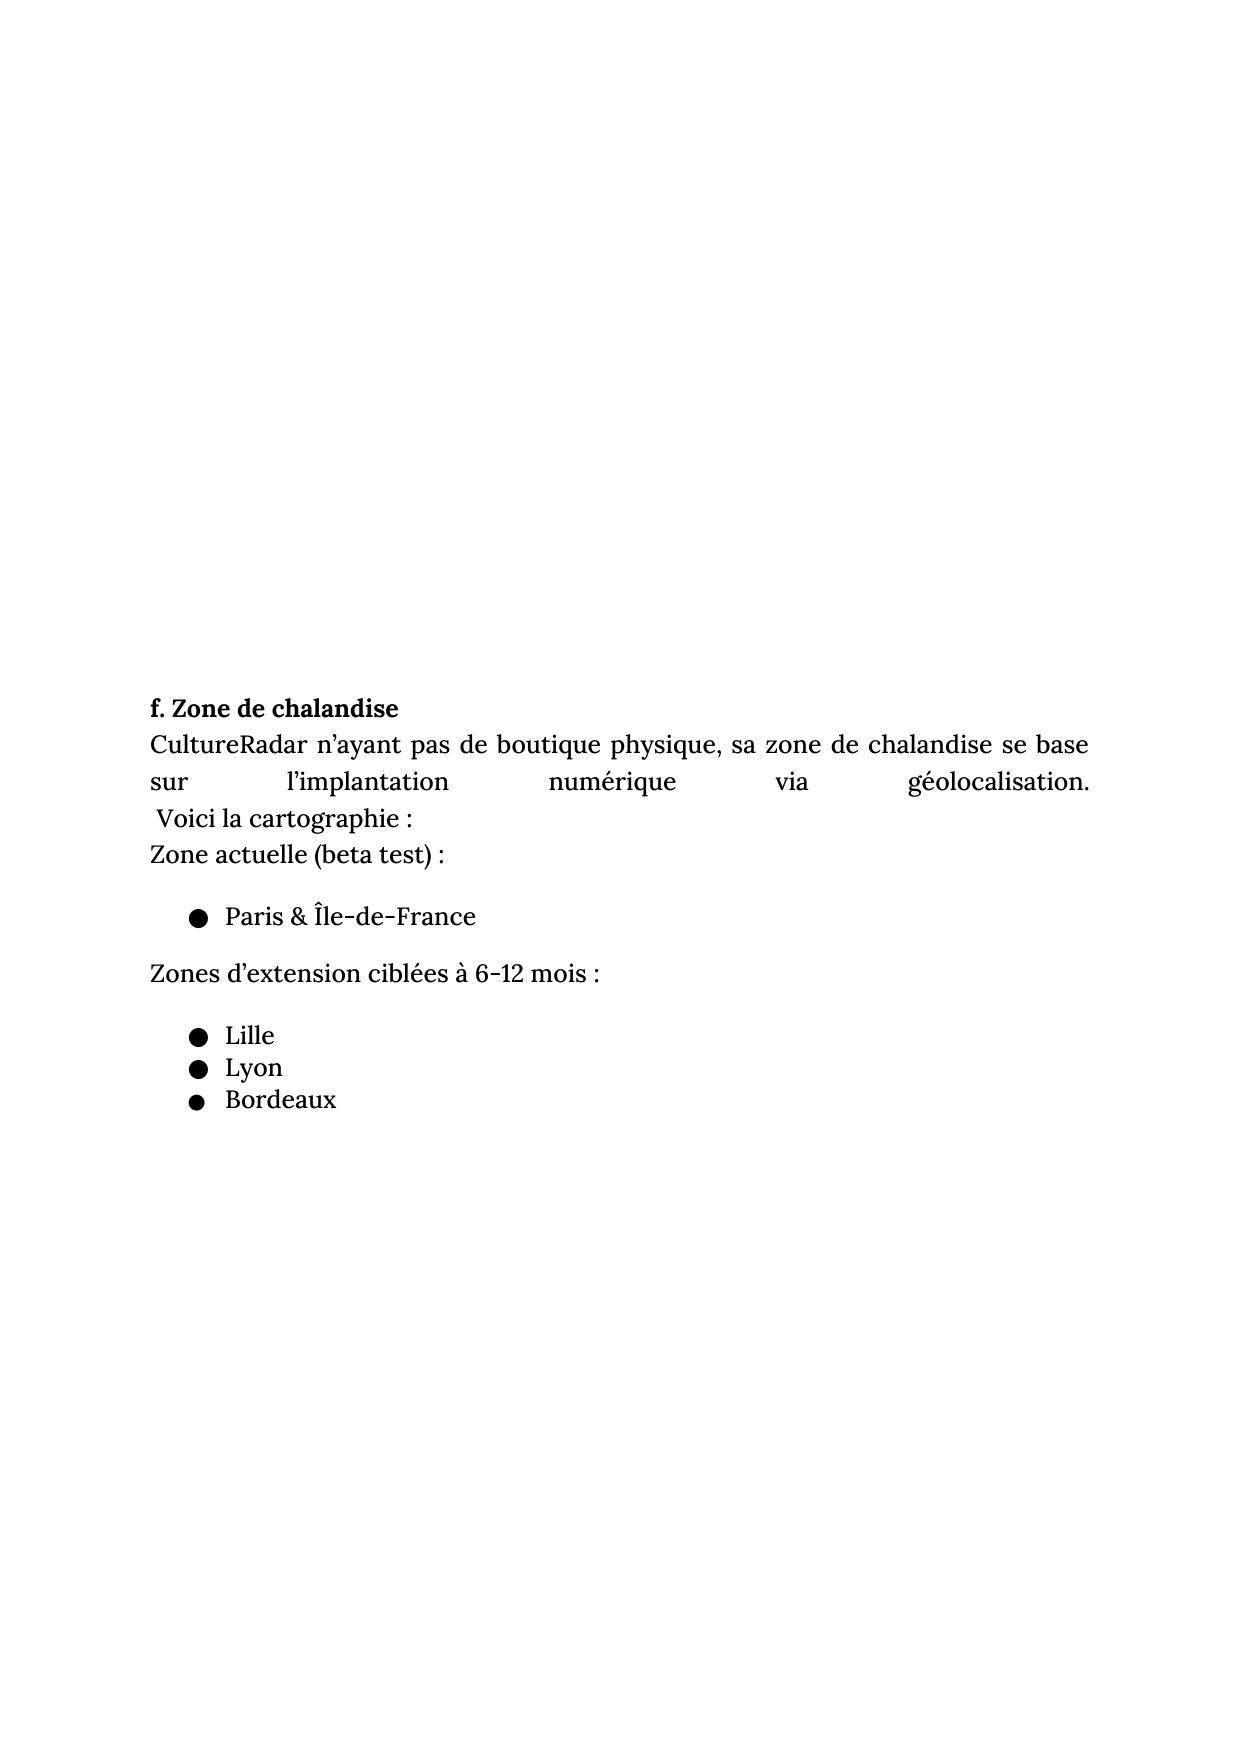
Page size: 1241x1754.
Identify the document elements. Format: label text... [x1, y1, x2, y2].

list Lyon [187, 1051, 1090, 1083]
list Paris & Île-de-France [187, 900, 1090, 932]
list Bordeaux [187, 1083, 1090, 1115]
text CultureRadar n’ayant pas de boutique physique, sa zone de chalandise se base sur l’implantation numérique via géolocalisation. Voici la cartographie : [150, 728, 1090, 834]
text Zone actuelle (beta test) : [150, 839, 1090, 871]
text Zones d’extension ciblées à 6-12 mois : [150, 957, 1090, 989]
list Lille [187, 1019, 1090, 1051]
text f. Zone de chalandise [150, 692, 1090, 724]
